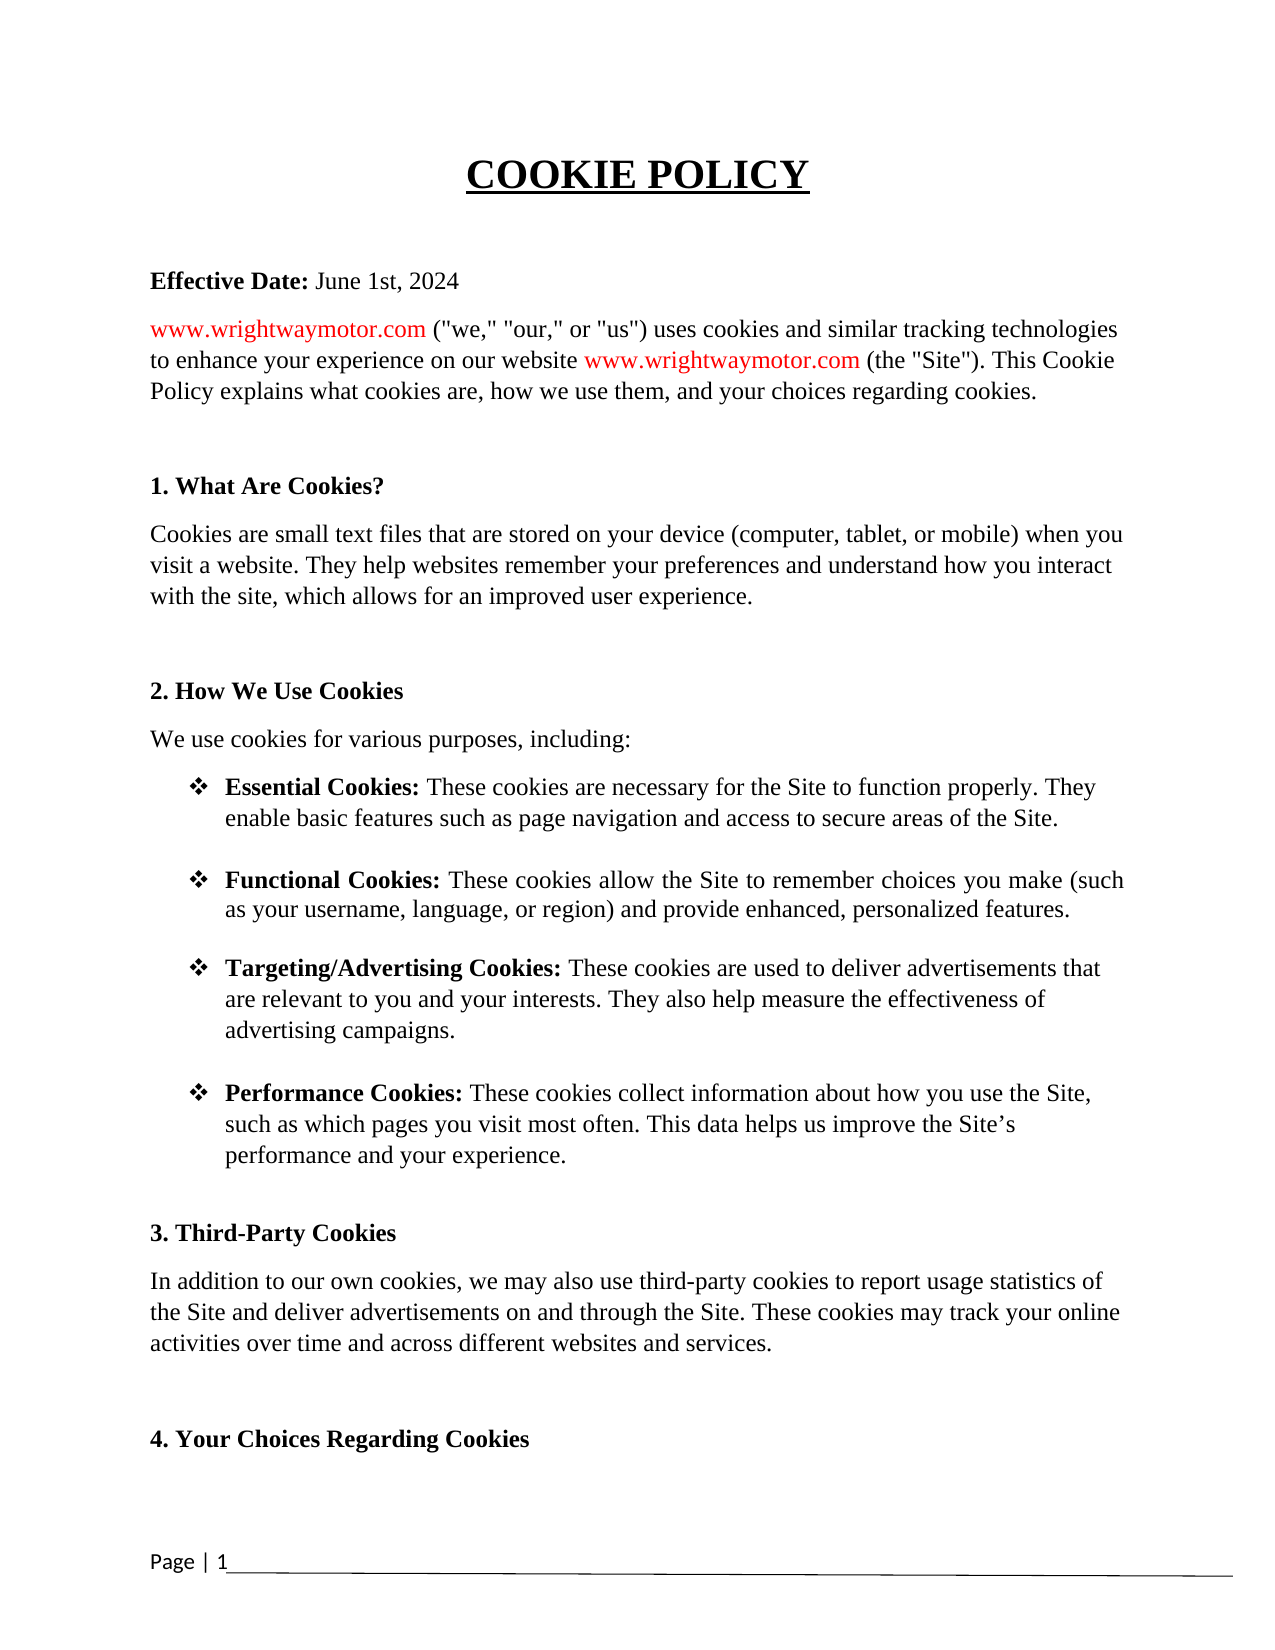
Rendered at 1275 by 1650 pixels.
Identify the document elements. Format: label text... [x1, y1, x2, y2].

list Functional Cookies: These cookies allow the Site to remember choices you make (such as your username, language, or region) and provide enhanced, personalized features. [187, 865, 1125, 922]
text 2. How We Use Cookies [150, 676, 1125, 705]
list Performance Cookies: These cookies collect information about how you use the Site, such as which pages you visit most often. This data helps us improve the Site’s performance and your experience. [187, 1078, 1125, 1168]
text 3. Third-Party Cookies [150, 1218, 1125, 1247]
text 4. Your Choices Regarding Cookies [150, 1424, 1125, 1452]
text We use cookies for various purposes, including: [150, 724, 1125, 753]
list Essential Cookies: These cookies are necessary for the Site to function properly. They enable basic features such as page navigation and access to secure areas of the Site. [187, 772, 1125, 832]
text COOKIE POLICY [150, 150, 1125, 198]
text Effective Date: June 1st, 2024 [150, 266, 1125, 295]
text Cookies are small text files that are stored on your device (computer, tablet, or mobile) when you visit a website. They help websites remember your preferences and understand how you interact with the site, which allows for an improved user experience. [150, 519, 1125, 610]
text In addition to our own cookies, we may also use third-party cookies to report usage statistics of the Site and deliver advertisements on and through the Site. These cookies may track your online activities over time and across different websites and services. [150, 1266, 1125, 1357]
list Targeting/Advertising Cookies: These cookies are used to deliver advertisements that are relevant to you and your interests. They also help measure the effectiveness of advertising campaigns. [187, 953, 1125, 1044]
text 1. What Are Cookies? [150, 471, 1125, 500]
text www.wrightwaymotor.com ("we," "our," or "us") uses cookies and similar tracking technologies to enhance your experience on our website www.wrightwaymotor.com (the "Site"). This Cookie Policy explains what cookies are, how we use them, and your choices regarding cookies. [150, 314, 1125, 404]
